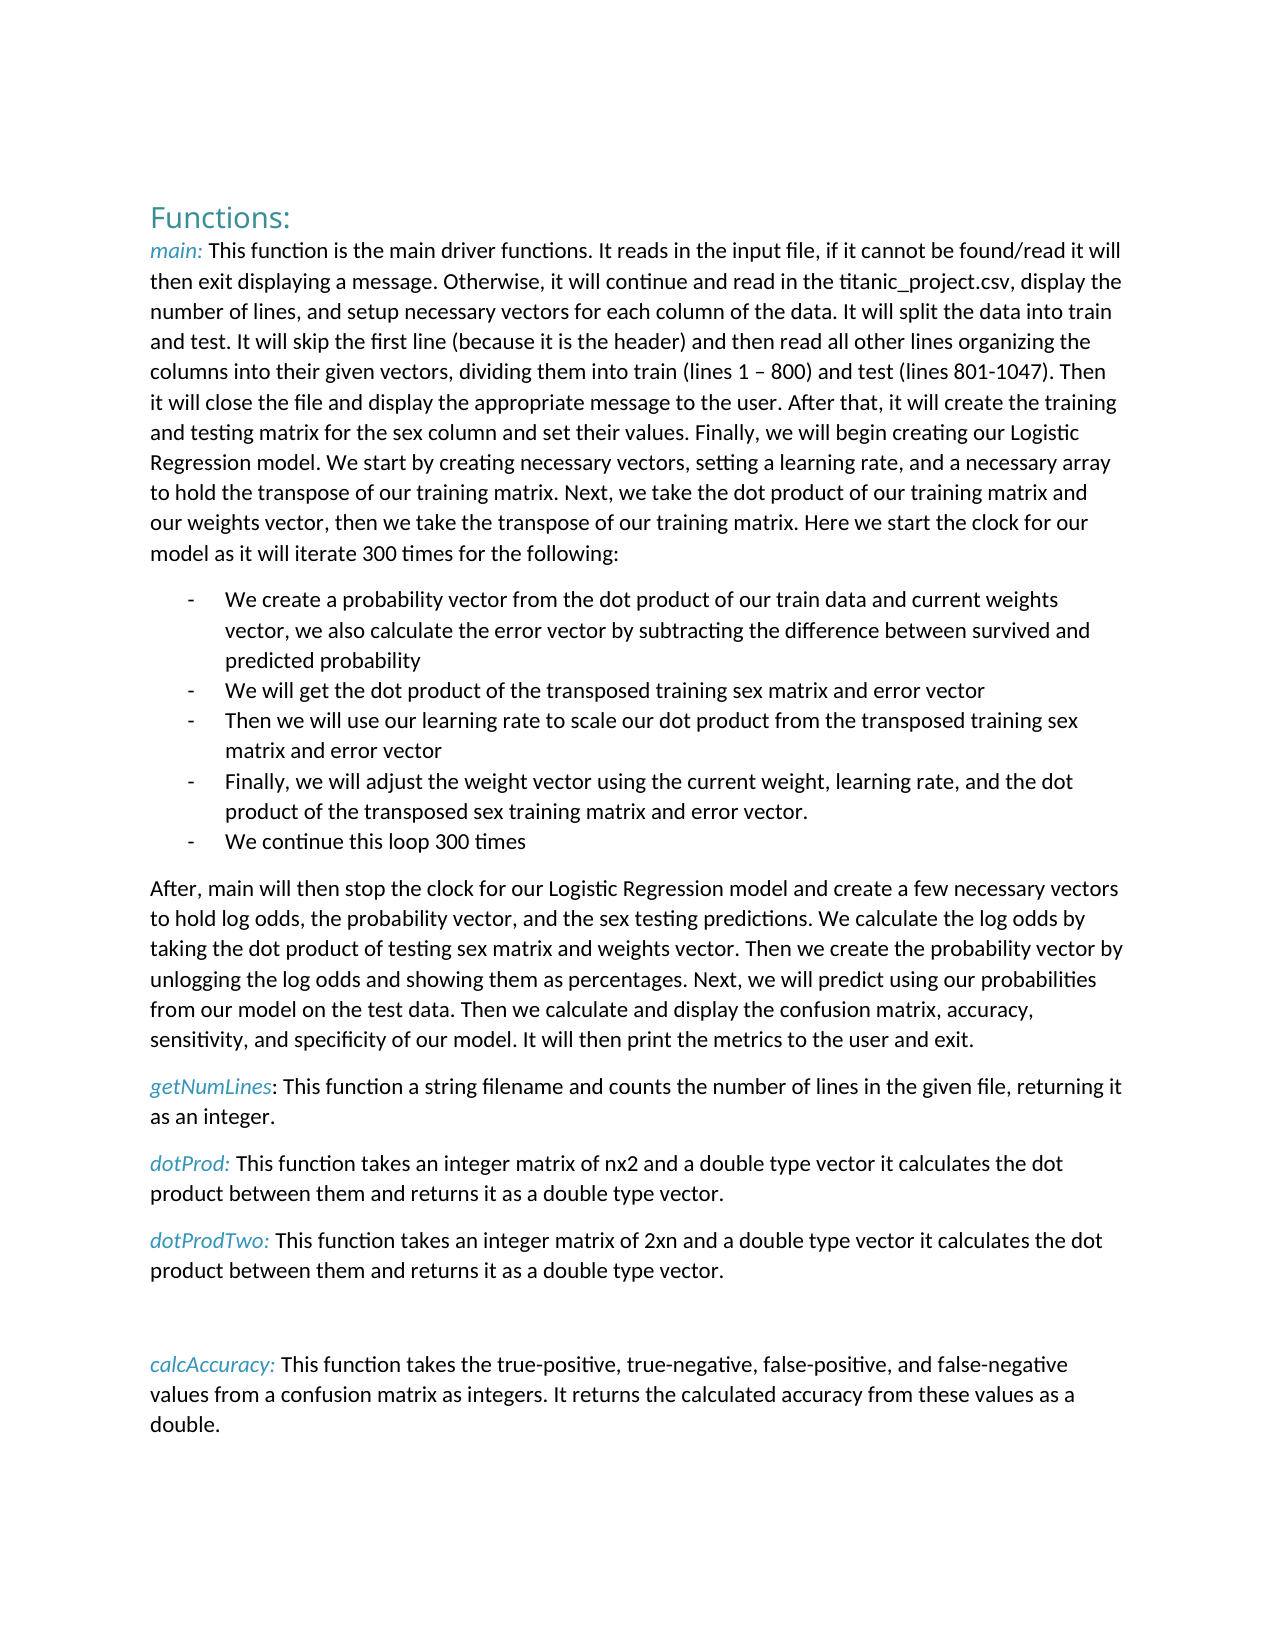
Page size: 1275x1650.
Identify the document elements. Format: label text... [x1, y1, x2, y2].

text dotProd: This function takes an integer matrix of nx2 and a double type vector it calculates the dot product between them and returns it as a double type vector. [150, 1149, 1125, 1207]
subtitle Functions: [150, 197, 1125, 237]
list Then we will use our learning rate to scale our dot product from the transposed training sex matrix and error vector [187, 706, 1125, 764]
list Finally, we will adjust the weight vector using the current weight, learning rate, and the dot product of the transposed sex training matrix and error vector. [187, 767, 1125, 825]
text getNumLines: This function a string filename and counts the number of lines in the given file, returning it as an integer. [150, 1072, 1125, 1130]
list We continue this loop 300 times [187, 827, 1125, 855]
text dotProdTwo: This function takes an integer matrix of 2xn and a double type vector it calculates the dot product between them and returns it as a double type vector. [150, 1226, 1125, 1284]
text After, main will then stop the clock for our Logistic Regression model and create a few necessary vectors to hold log odds, the probability vector, and the sex testing predictions. We calculate the log odds by taking the dot product of testing sex matrix and weights vector. Then we create the probability vector by unlogging the log odds and showing them as percentages. Next, we will predict using our probabilities from our model on the test data. Then we calculate and display the confusion matrix, accuracy, sensitivity, and specificity of our model. It will then print the metrics to the user and exit. [150, 874, 1125, 1053]
text calcAccuracy: This function takes the true-positive, true-negative, false-positive, and false-negative values from a confusion matrix as integers. It returns the calculated accuracy from these values as a double. [150, 1350, 1125, 1438]
text main: This function is the main driver functions. It reads in the input file, if it cannot be found/read it will then exit displaying a message. Otherwise, it will continue and read in the titanic_project.csv, display the number of lines, and setup necessary vectors for each column of the data. It will split the data into train and test. It will skip the first line (because it is the header) and then read all other lines organizing the columns into their given vectors, dividing them into train (lines 1 – 800) and test (lines 801-1047). Then it will close the file and display the appropriate message to the user. After that, it will create the training and testing matrix for the sex column and set their values. Finally, we will begin creating our Logistic Regression model. We start by creating necessary vectors, setting a learning rate, and a necessary array to hold the transpose of our training matrix. Next, we take the dot product of our training matrix and our weights vector, then we take the transpose of our training matrix. Here we start the clock for our model as it will iterate 300 times for the following: [150, 237, 1125, 567]
list We will get the dot product of the transposed training sex matrix and error vector [187, 676, 1125, 704]
list We create a probability vector from the dot product of our train data and current weights vector, we also calculate the error vector by subtracting the difference between survived and predicted probability [187, 586, 1125, 674]
